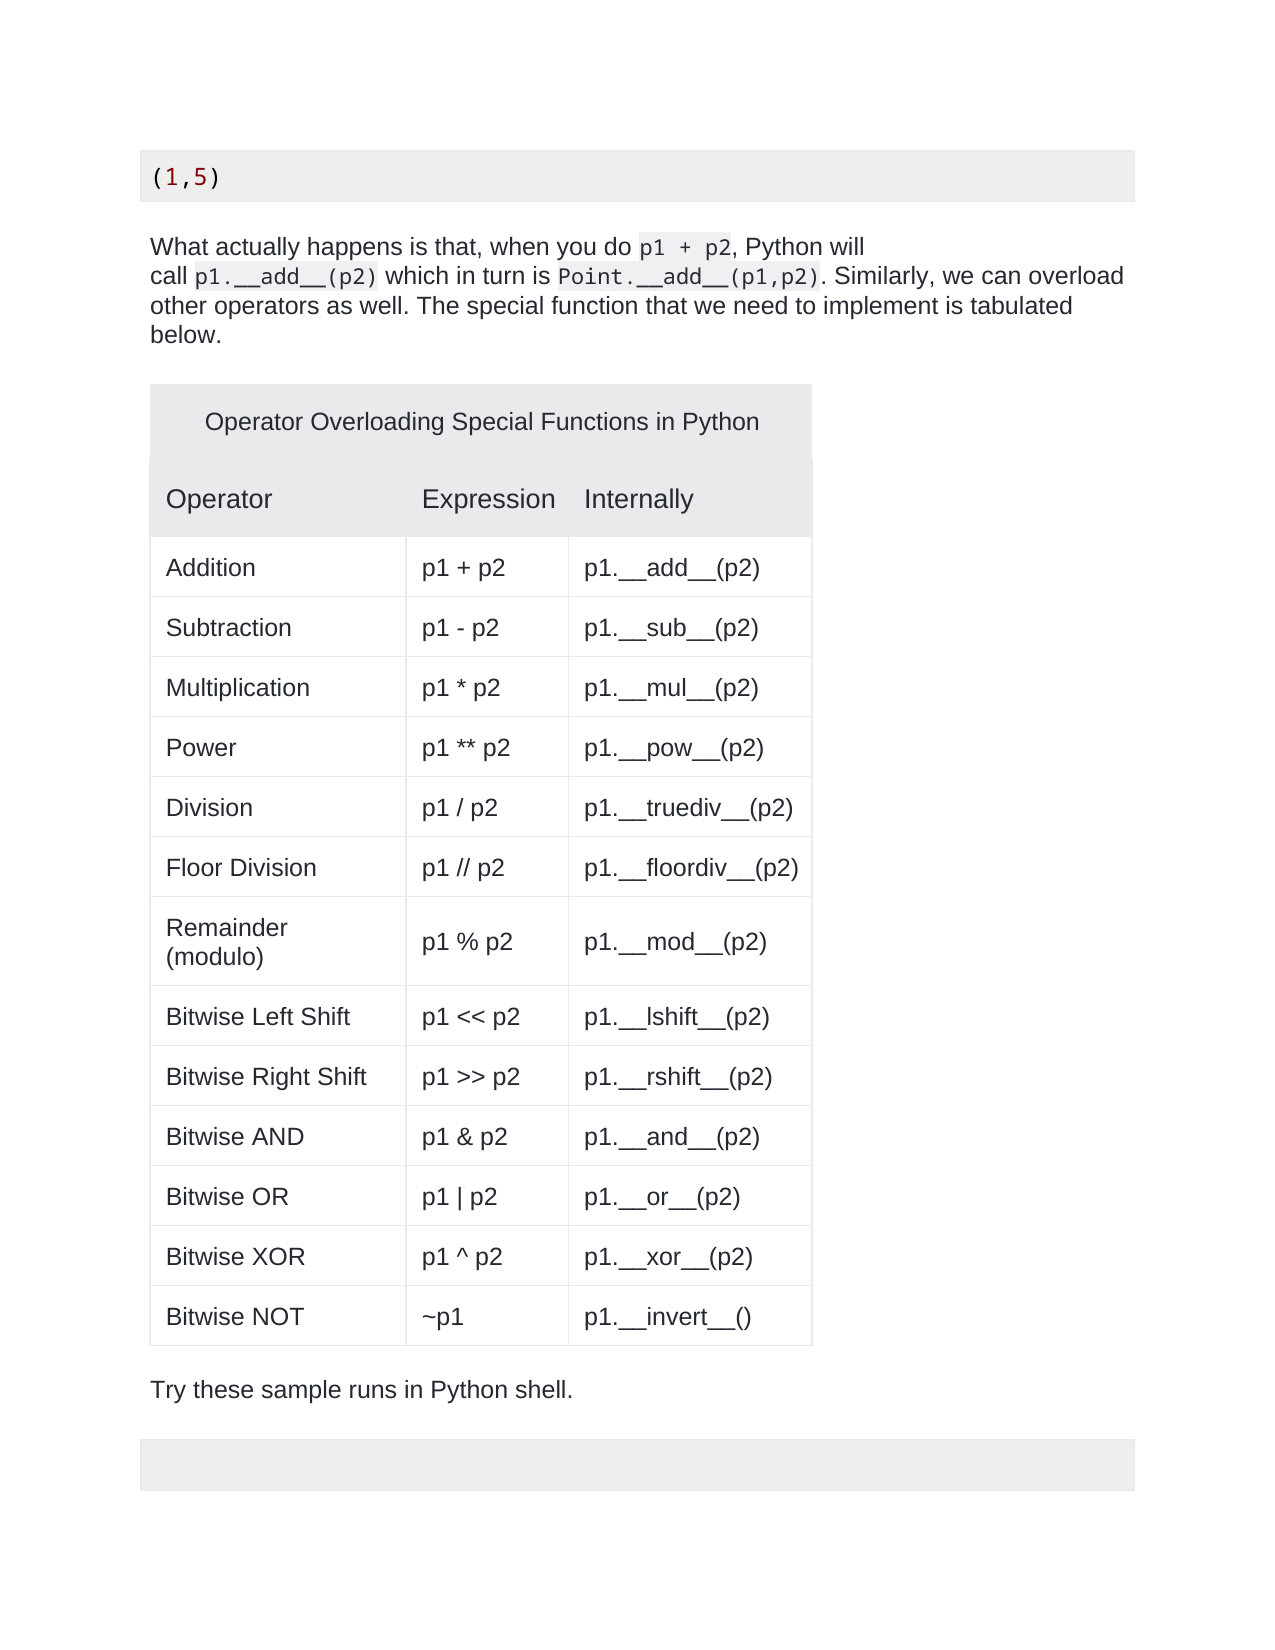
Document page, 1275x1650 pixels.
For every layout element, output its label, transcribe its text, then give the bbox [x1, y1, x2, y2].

table_cell p1.__rshift__(p2) [569, 1046, 811, 1104]
table_cell p1 * p2 [407, 657, 568, 716]
text (1,5) [142, 152, 1133, 201]
text Try these sample runs in Python shell. [150, 1375, 1125, 1404]
table_cell Internally [569, 459, 811, 536]
table_cell p1 % p2 [407, 897, 568, 984]
table_cell p1.__lshift__(p2) [569, 986, 811, 1044]
table_cell Addition [151, 537, 405, 596]
table_cell p1.__mul__(p2) [569, 657, 811, 716]
table_cell Floor Division [151, 837, 405, 896]
table_cell p1 >> p2 [407, 1046, 568, 1104]
table_cell p1.__pow__(p2) [569, 717, 811, 776]
table_cell p1.__floordiv__(p2) [569, 837, 811, 896]
table_cell Remainder (modulo) [151, 897, 405, 984]
table_cell p1.__truediv__(p2) [569, 777, 811, 836]
table_cell p1.__add__(p2) [569, 537, 811, 596]
table_cell Operator [151, 459, 405, 536]
table_cell Bitwise NOT [151, 1286, 405, 1344]
table_cell p1.__xor__(p2) [569, 1226, 811, 1284]
table_cell p1.__and__(p2) [569, 1106, 811, 1164]
table_cell p1.__mod__(p2) [569, 897, 811, 984]
table_cell p1 / p2 [407, 777, 568, 836]
table_cell Multiplication [151, 657, 405, 716]
table_header Operator Overloading Special Functions in Python [150, 384, 812, 458]
table_cell p1.__sub__(p2) [569, 597, 811, 656]
table_cell Bitwise Left Shift [151, 986, 405, 1044]
table_cell p1 & p2 [407, 1106, 568, 1164]
table_cell Subtraction [151, 597, 405, 656]
table_cell Bitwise AND [151, 1106, 405, 1164]
table_cell Bitwise Right Shift [151, 1046, 405, 1104]
table_cell p1 - p2 [407, 597, 568, 656]
table_cell Expression [407, 459, 568, 536]
table_cell p1 << p2 [407, 986, 568, 1044]
table_cell Power [151, 717, 405, 776]
table_cell Division [151, 777, 405, 836]
table_cell p1 | p2 [407, 1166, 568, 1224]
table_cell p1 // p2 [407, 837, 568, 896]
table_cell p1.__or__(p2) [569, 1166, 811, 1224]
table_cell Bitwise OR [151, 1166, 405, 1224]
table_cell ~p1 [407, 1286, 568, 1344]
text What actually happens is that, when you do p1 + p2, Python will call p1.__add__(p2) which in turn is Point.__add__(p1,p2). Similarly, we can overload other operators as well. The special function that we need to implement is tabulated below. [150, 232, 1125, 349]
table_cell p1 ** p2 [407, 717, 568, 776]
table_cell Bitwise XOR [151, 1226, 405, 1284]
table_cell p1 ^ p2 [407, 1226, 568, 1284]
table_cell p1 + p2 [407, 537, 568, 596]
table_cell p1.__invert__() [569, 1286, 811, 1344]
